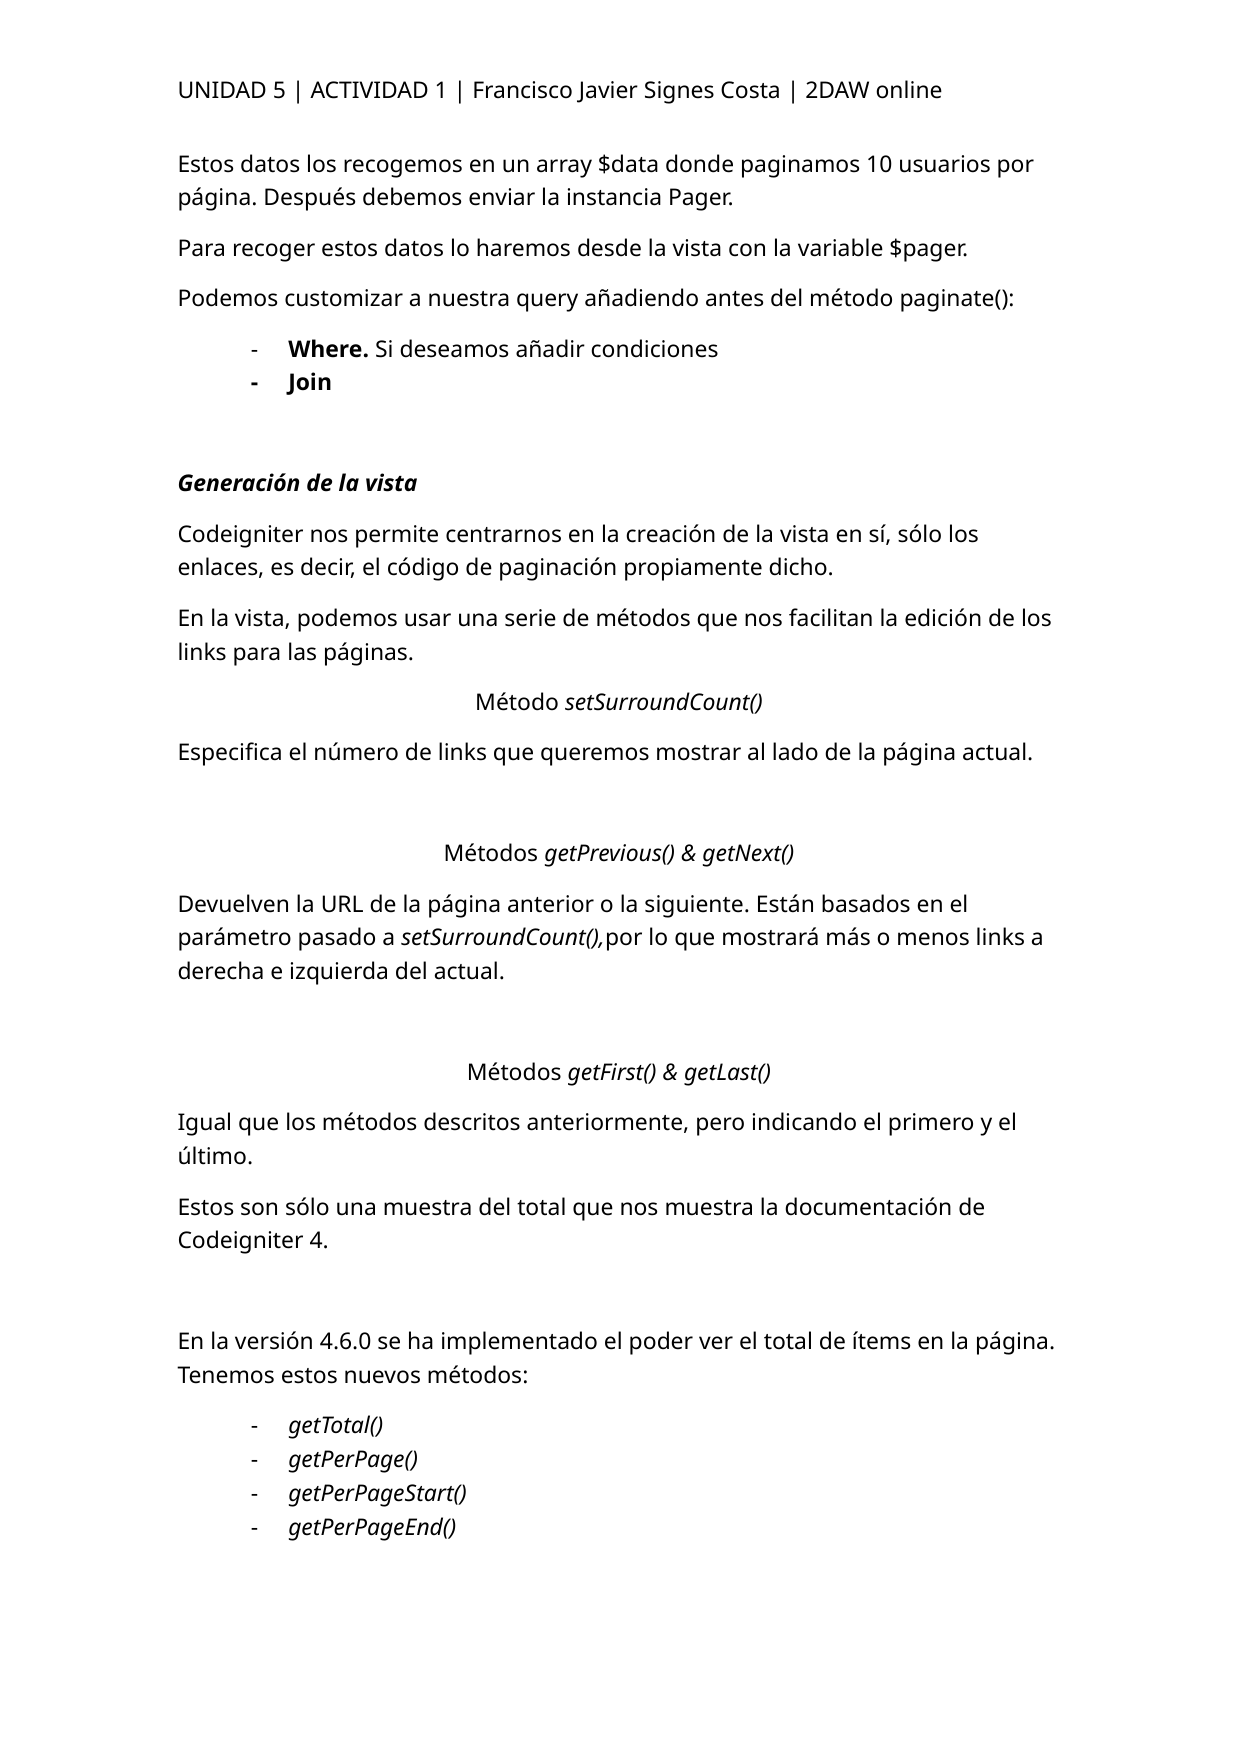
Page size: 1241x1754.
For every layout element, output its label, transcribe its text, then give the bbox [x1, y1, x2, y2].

text Podemos customizar a nuestra query añadiendo antes del método paginate(): [177, 282, 1063, 313]
text Para recoger estos datos lo haremos desde la vista con la variable $pager. [177, 232, 1063, 263]
text Métodos getPrevious() & getNext() [177, 837, 1063, 868]
text Devuelven la URL de la página anterior o la siguiente. Están basados en el parámetro pasado a setSurroundCount(),por lo que mostrará más o menos links a derecha e izquierda del actual. [177, 888, 1063, 986]
text Estos son sólo una muestra del total que nos muestra la documentación de Codeigniter 4. [177, 1191, 1063, 1256]
text En la vista, podemos usar una serie de métodos que nos facilitan la edición de los links para las páginas. [177, 602, 1063, 667]
text Métodos getFirst() & getLast() [177, 1056, 1063, 1087]
list getTotal() [251, 1409, 1063, 1441]
list getPerPageEnd() [251, 1511, 1063, 1542]
text Codeigniter nos permite centrarnos en la creación de la vista en sí, sólo los enlaces, es decir, el código de paginación propiamente dicho. [177, 518, 1063, 583]
text Especifica el número de links que queremos mostrar al lado de la página actual. [177, 736, 1063, 768]
text Generación de la vista [177, 467, 1063, 498]
text Estos datos los recogemos en un array $data donde paginamos 10 usuarios por página. Después debemos enviar la instancia Pager. [177, 148, 1063, 213]
list Join [251, 366, 1063, 398]
text Igual que los métodos descritos anteriormente, pero indicando el primero y el último. [177, 1106, 1063, 1171]
list Where. Si deseamos añadir condiciones [251, 333, 1063, 364]
text Método setSurroundCount() [177, 686, 1063, 717]
text En la versión 4.6.0 se ha implementado el poder ver el total de ítems en la página. Tenemos estos nuevos métodos: [177, 1325, 1063, 1390]
list getPerPageStart() [251, 1477, 1063, 1508]
list getPerPage() [251, 1443, 1063, 1474]
